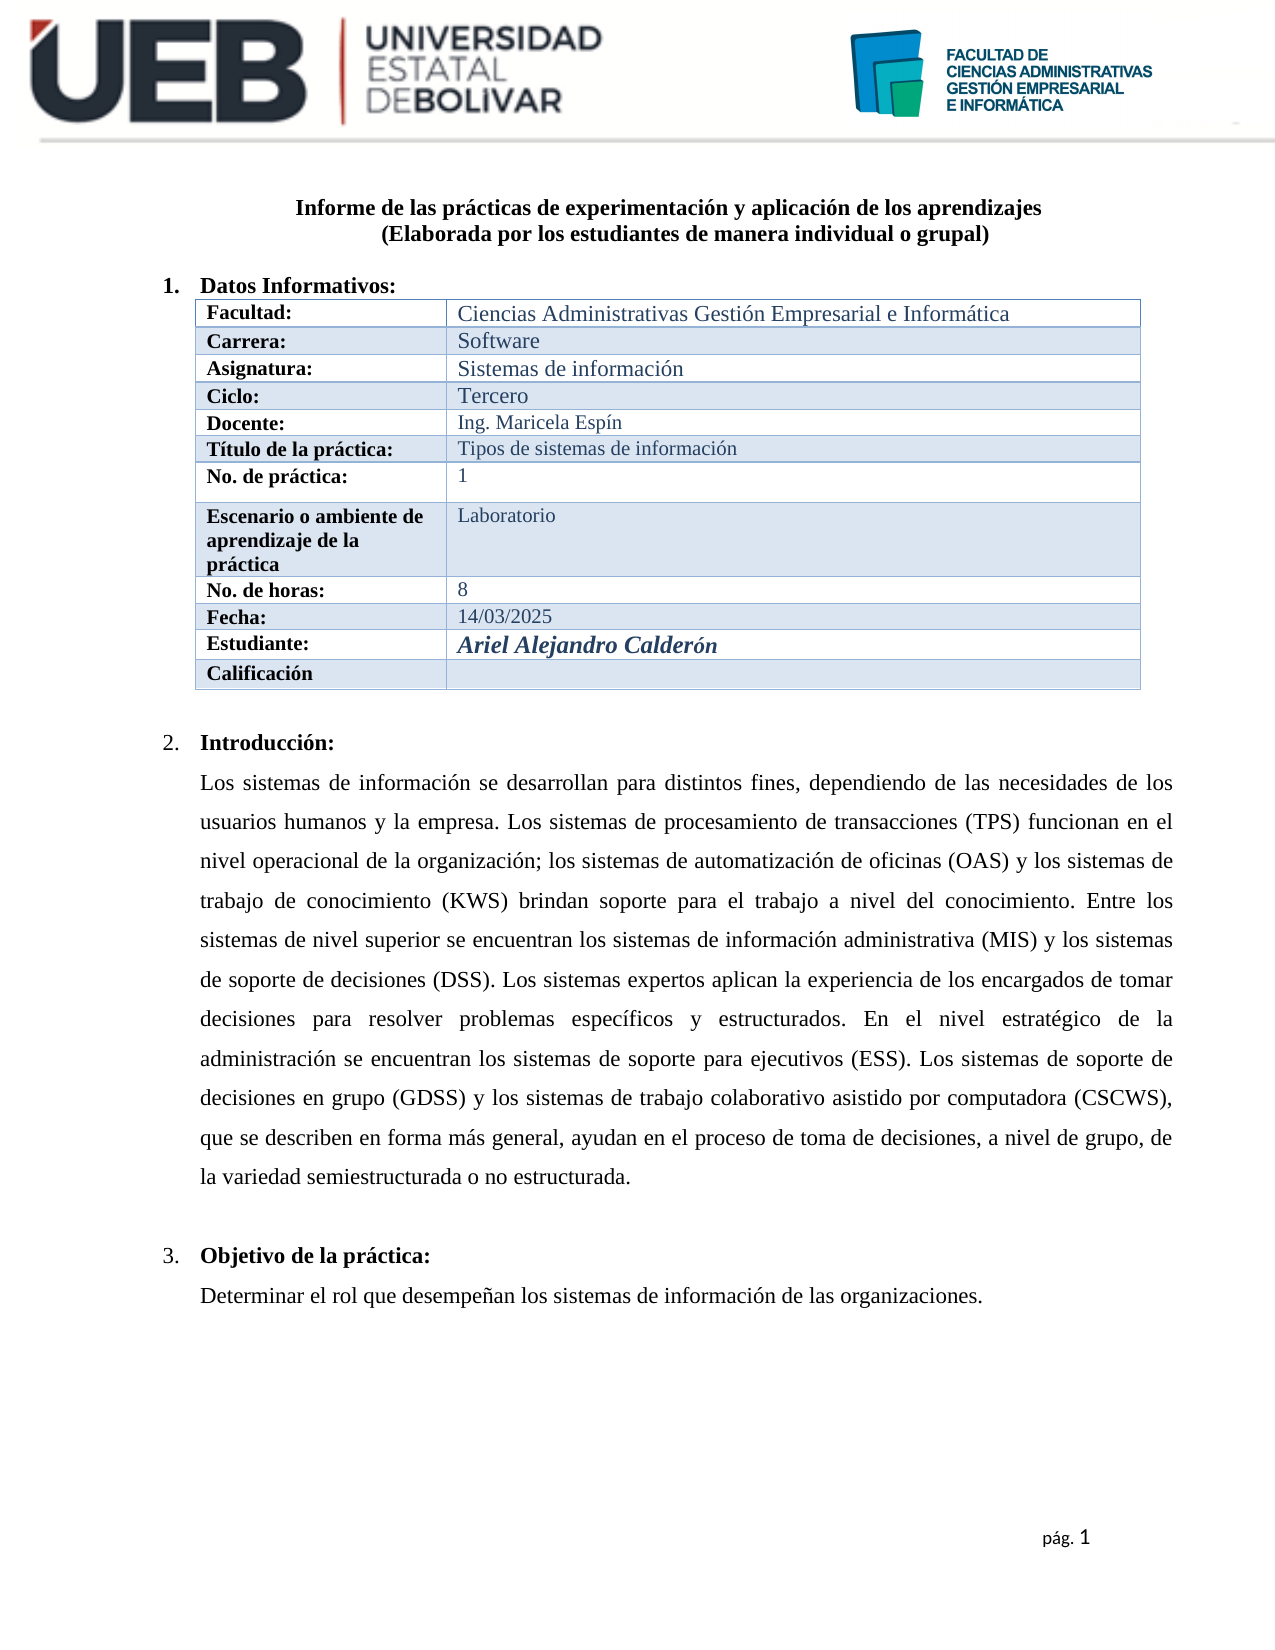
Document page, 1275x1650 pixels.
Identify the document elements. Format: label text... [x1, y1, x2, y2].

table_cell Laboratorio [447, 503, 1140, 576]
table_cell No. de práctica: [196, 463, 446, 502]
table_cell Título de la práctica: [196, 436, 446, 461]
list Introducción: [162, 729, 1175, 755]
table_cell Sistemas de información [447, 355, 1140, 381]
table_cell Software [447, 328, 1140, 354]
table_cell Calificación [196, 660, 446, 688]
table_cell Escenario o ambiente de aprendizaje de la práctica [196, 503, 446, 576]
list Datos Informativos: [162, 273, 1175, 299]
table_cell 14/03/2025 [447, 604, 1140, 629]
table_cell Ing. Maricela Espín [447, 410, 1140, 435]
table_cell Carrera: [196, 328, 446, 354]
subtitle (Elaborada por los estudiantes de manera individual o grupal) [196, 220, 1175, 246]
table_cell Docente: [196, 410, 446, 435]
table_cell Asignatura: [196, 355, 446, 381]
table_cell [447, 660, 1140, 688]
picture [17, 0, 1275, 166]
table_cell Fecha: [196, 604, 446, 629]
table_cell No. de horas: [196, 577, 446, 602]
text Los sistemas de información se desarrollan para distintos fines, dependiendo de las necesidades de los usuarios humanos y la empresa. Los sistemas de procesamiento de transacciones (TPS) funcionan en el nivel operacional de la organización; los sistemas de automatización de oficinas (OAS) y los sistemas de trabajo de conocimiento (KWS) brindan soporte para el trabajo a nivel del conocimiento. Entre los sistemas de nivel superior se encuentran los sistemas de información administrativa (MIS) y los sistemas de soporte de decisiones (DSS). Los sistemas expertos aplican la experiencia de los encargados de tomar decisiones para resolver problemas específicos y estructurados. En el nivel estratégico de la administración se encuentran los sistemas de soporte para ejecutivos (ESS). Los sistemas de soporte de decisiones en grupo (GDSS) y los sistemas de trabajo colaborativo asistido por computadora (CSCWS), que se describen en forma más general, ayudan en el proceso de toma de decisiones, a nivel de grupo, de la variedad semiestructurada o no estructurada. [200, 768, 1175, 1190]
list Objetivo de la práctica: [162, 1242, 1175, 1269]
text Determinar el rol que desempeñan los sistemas de información de las organizaciones. [200, 1282, 1175, 1308]
table_cell 1 [447, 463, 1140, 502]
table_cell Ariel Alejandro Calderón [447, 630, 1140, 659]
table_cell Tipos de sistemas de información [447, 436, 1140, 461]
table_cell Estudiante: [196, 630, 446, 659]
table_cell Tercero [447, 383, 1140, 409]
table_cell Ciclo: [196, 383, 446, 409]
table_cell 8 [447, 577, 1140, 602]
table_header Facultad: [196, 300, 446, 326]
subtitle Informe de las prácticas de experimentación y aplicación de los aprendizajes [162, 193, 1175, 220]
table_header Ciencias Administrativas Gestión Empresarial e Informática [447, 300, 1140, 326]
